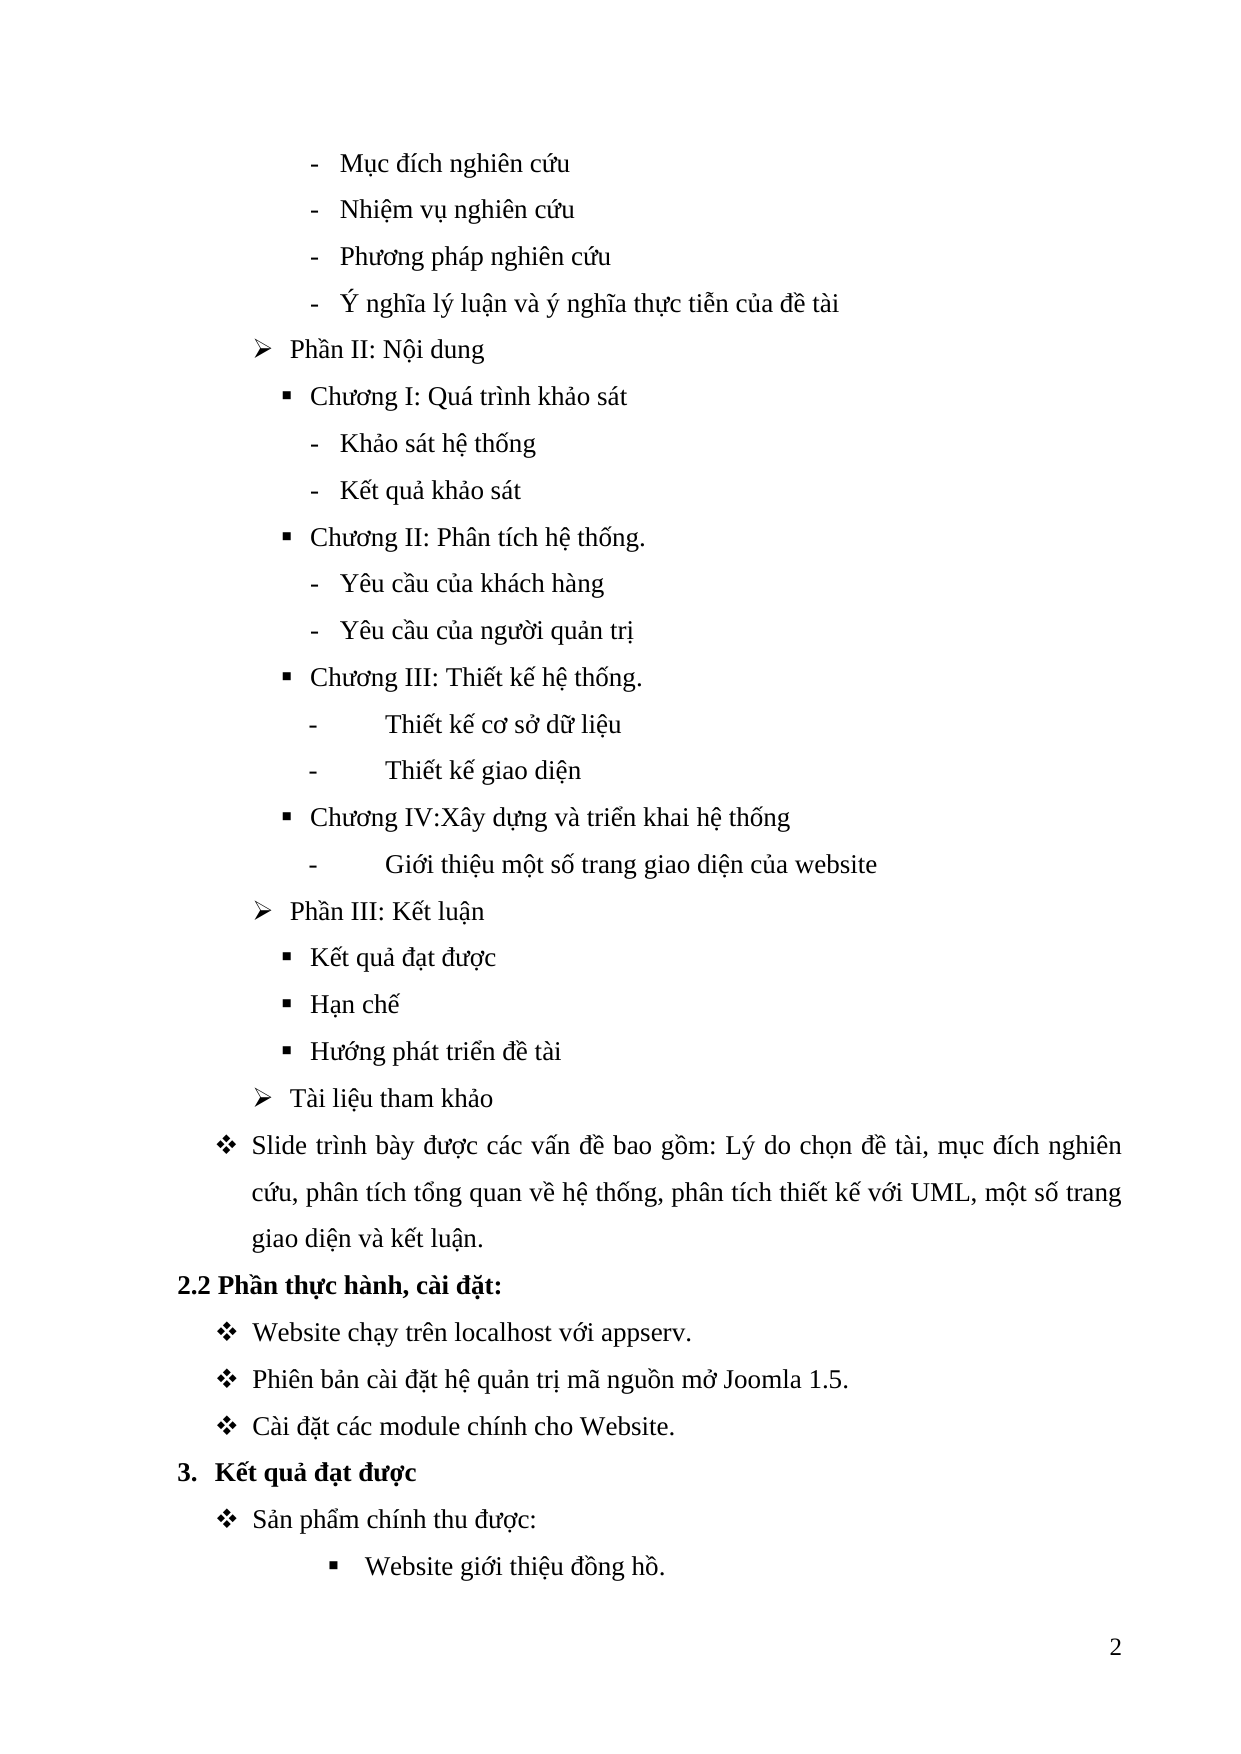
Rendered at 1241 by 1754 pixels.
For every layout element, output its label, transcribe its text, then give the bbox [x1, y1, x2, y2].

list Cài đặt các module chính cho Website. [214, 1409, 1122, 1441]
list Thiết kế cơ sở dữ liệu [308, 708, 1122, 739]
list Mục đích nghiên cứu [310, 147, 1122, 178]
list Chương IV:Xây dựng và triển khai hệ thống [280, 801, 1122, 832]
list Website chạy trên localhost với appserv. [214, 1316, 1122, 1347]
list Kết quả đạt được [280, 942, 1122, 973]
list Website giới thiệu đồng hồ. [327, 1550, 1122, 1581]
list Ý nghĩa lý luận và ý nghĩa thực tiễn của đề tài [310, 287, 1122, 318]
list Slide trình bày được các vấn đề bao gồm: Lý do chọn đề tài, mục đích nghiên cứu, phân tích tổng quan về hệ thống, phân tích thiết kế với UML, một số trang giao diện và kết luận. [214, 1129, 1122, 1254]
list Nhiệm vụ nghiên cứu [310, 194, 1122, 225]
list Hạn chế [280, 988, 1122, 1020]
list Kết quả khảo sát [310, 474, 1122, 505]
list Khảo sát hệ thống [310, 427, 1122, 458]
list Phương pháp nghiên cứu [310, 240, 1122, 271]
subtitle 2.2 Phần thực hành, cài đặt: [177, 1269, 1122, 1300]
list Sản phẩm chính thu được: [214, 1503, 1122, 1534]
subtitle Kết quả đạt được [177, 1456, 1122, 1488]
list Thiết kế giao diện [308, 754, 1122, 786]
list Chương I: Quá trình khảo sát [280, 381, 1122, 412]
list Chương II: Phân tích hệ thống. [280, 521, 1122, 552]
list Giới thiệu một số trang giao diện của website [308, 848, 1122, 879]
list Phần III: Kết luận [252, 895, 1122, 926]
list Phần II: Nội dung [252, 334, 1122, 365]
list Chương III: Thiết kế hệ thống. [280, 661, 1122, 692]
list Hướng phát triển đề tài [280, 1035, 1122, 1067]
list Phiên bản cài đặt hệ quản trị mã nguồn mở Joomla 1.5. [214, 1363, 1122, 1394]
list Yêu cầu của khách hàng [310, 568, 1122, 599]
list Tài liệu tham khảo [252, 1082, 1122, 1113]
list Yêu cầu của người quản trị [310, 614, 1122, 645]
